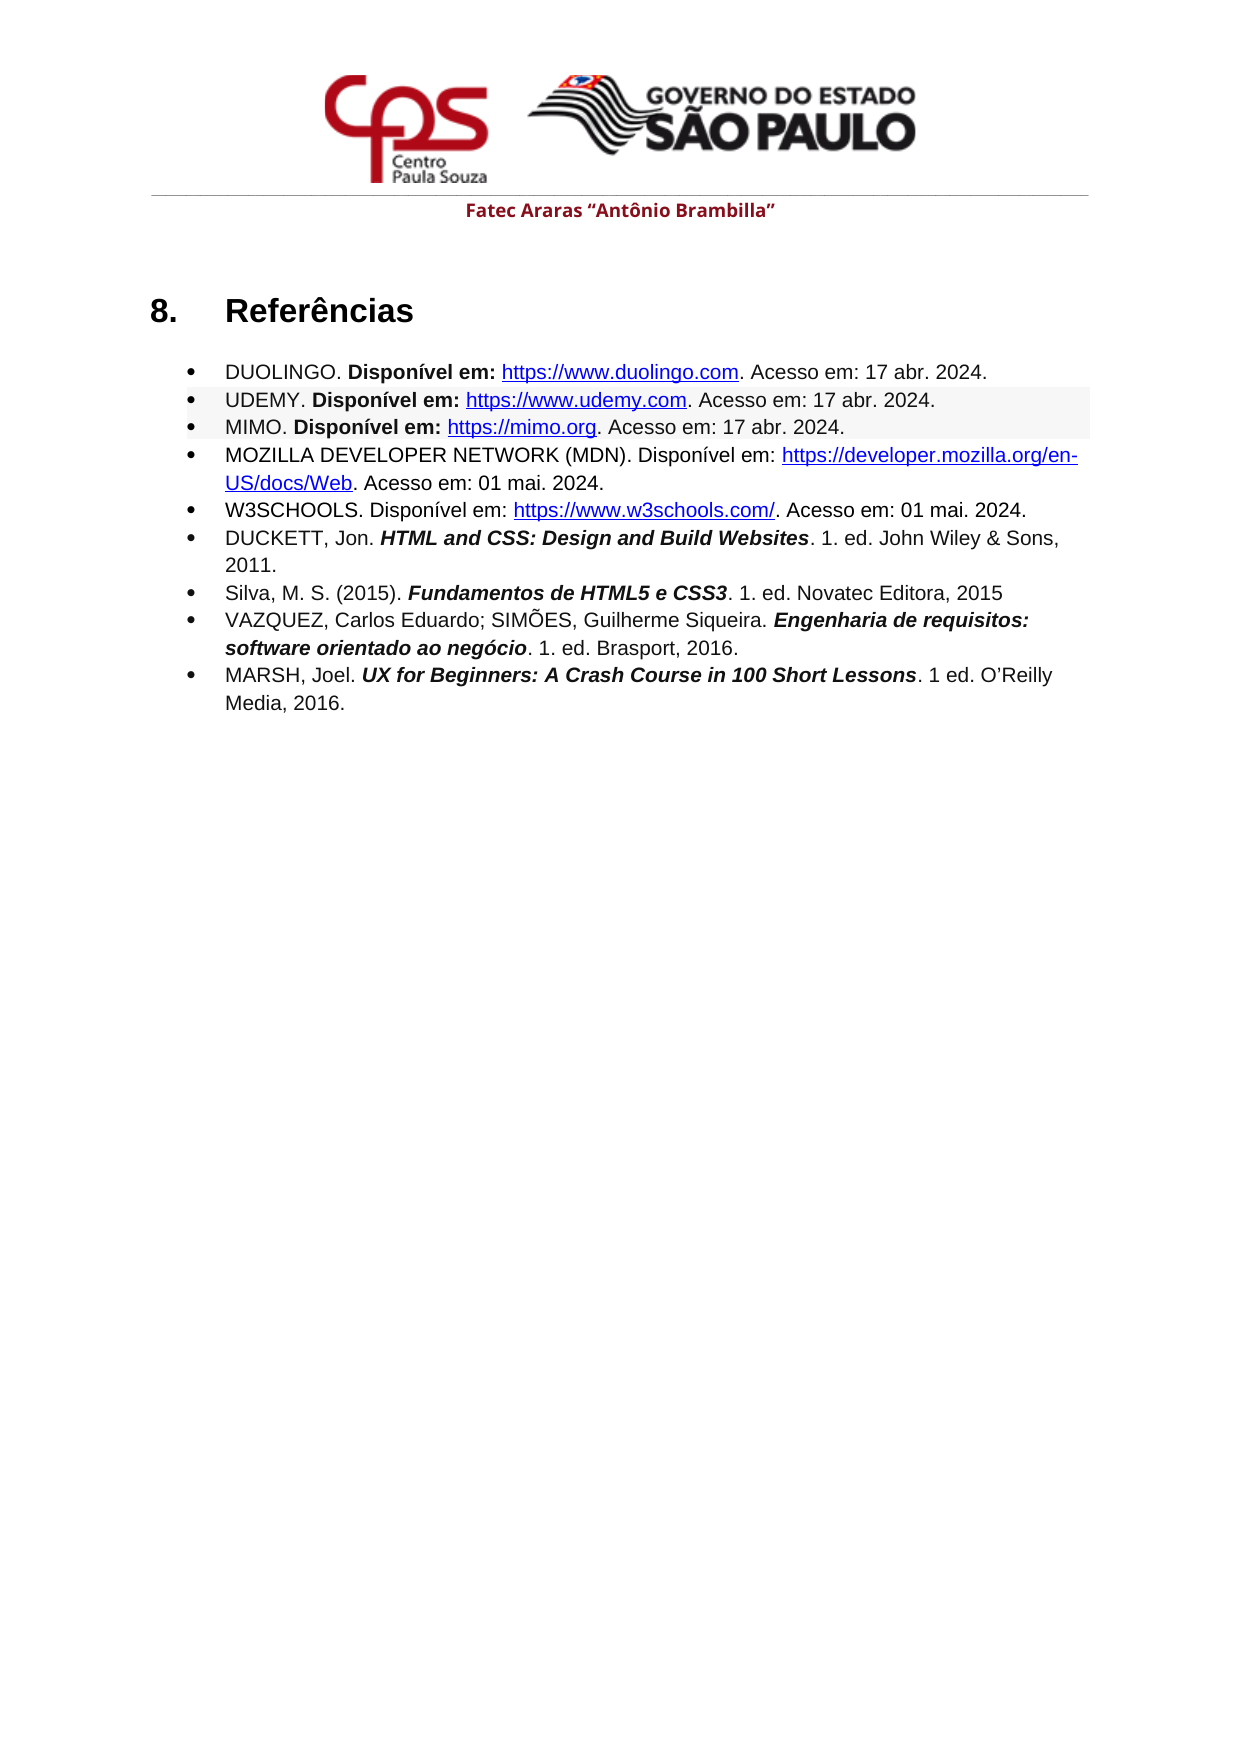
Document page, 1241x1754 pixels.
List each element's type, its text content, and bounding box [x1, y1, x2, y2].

list DUOLINGO. Disponível em: https://www.duolingo.com. Acesso em: 17 abr. 2024. [187, 360, 1090, 384]
list UDEMY. Disponível em: https://www.udemy.com. Acesso em: 17 abr. 2024. [187, 387, 1090, 412]
list Silva, M. S. (2015). Fundamentos de HTML5 e CSS3. 1. ed. Novatec Editora, 2015 [187, 581, 1090, 604]
list VAZQUEZ, Carlos Eduardo; SIMÕES, Guilherme Siqueira. Engenharia de requisitos: software orientado ao negócio. 1. ed. Brasport, 2016. [187, 608, 1090, 660]
title 8. Referências [150, 291, 1090, 329]
list MOZILLA DEVELOPER NETWORK (MDN). Disponível em: https://developer.mozilla.org/en-US/docs/Web. Acesso em: 01 mai. 2024. [187, 443, 1090, 494]
picture [324, 75, 916, 183]
list W3SCHOOLS. Disponível em: https://www.w3schools.com/. Acesso em: 01 mai. 2024. [187, 498, 1090, 522]
list MIMO. Disponível em: https://mimo.org. Acesso em: 17 abr. 2024. [187, 415, 1090, 439]
list MARSH, Joel. UX for Beginners: A Crash Course in 100 Short Lessons. 1 ed. O’Reilly Media, 2016. [187, 663, 1090, 715]
list DUCKETT, Jon. HTML and CSS: Design and Build Websites. 1. ed. John Wiley & Sons, 2011. [187, 525, 1090, 577]
